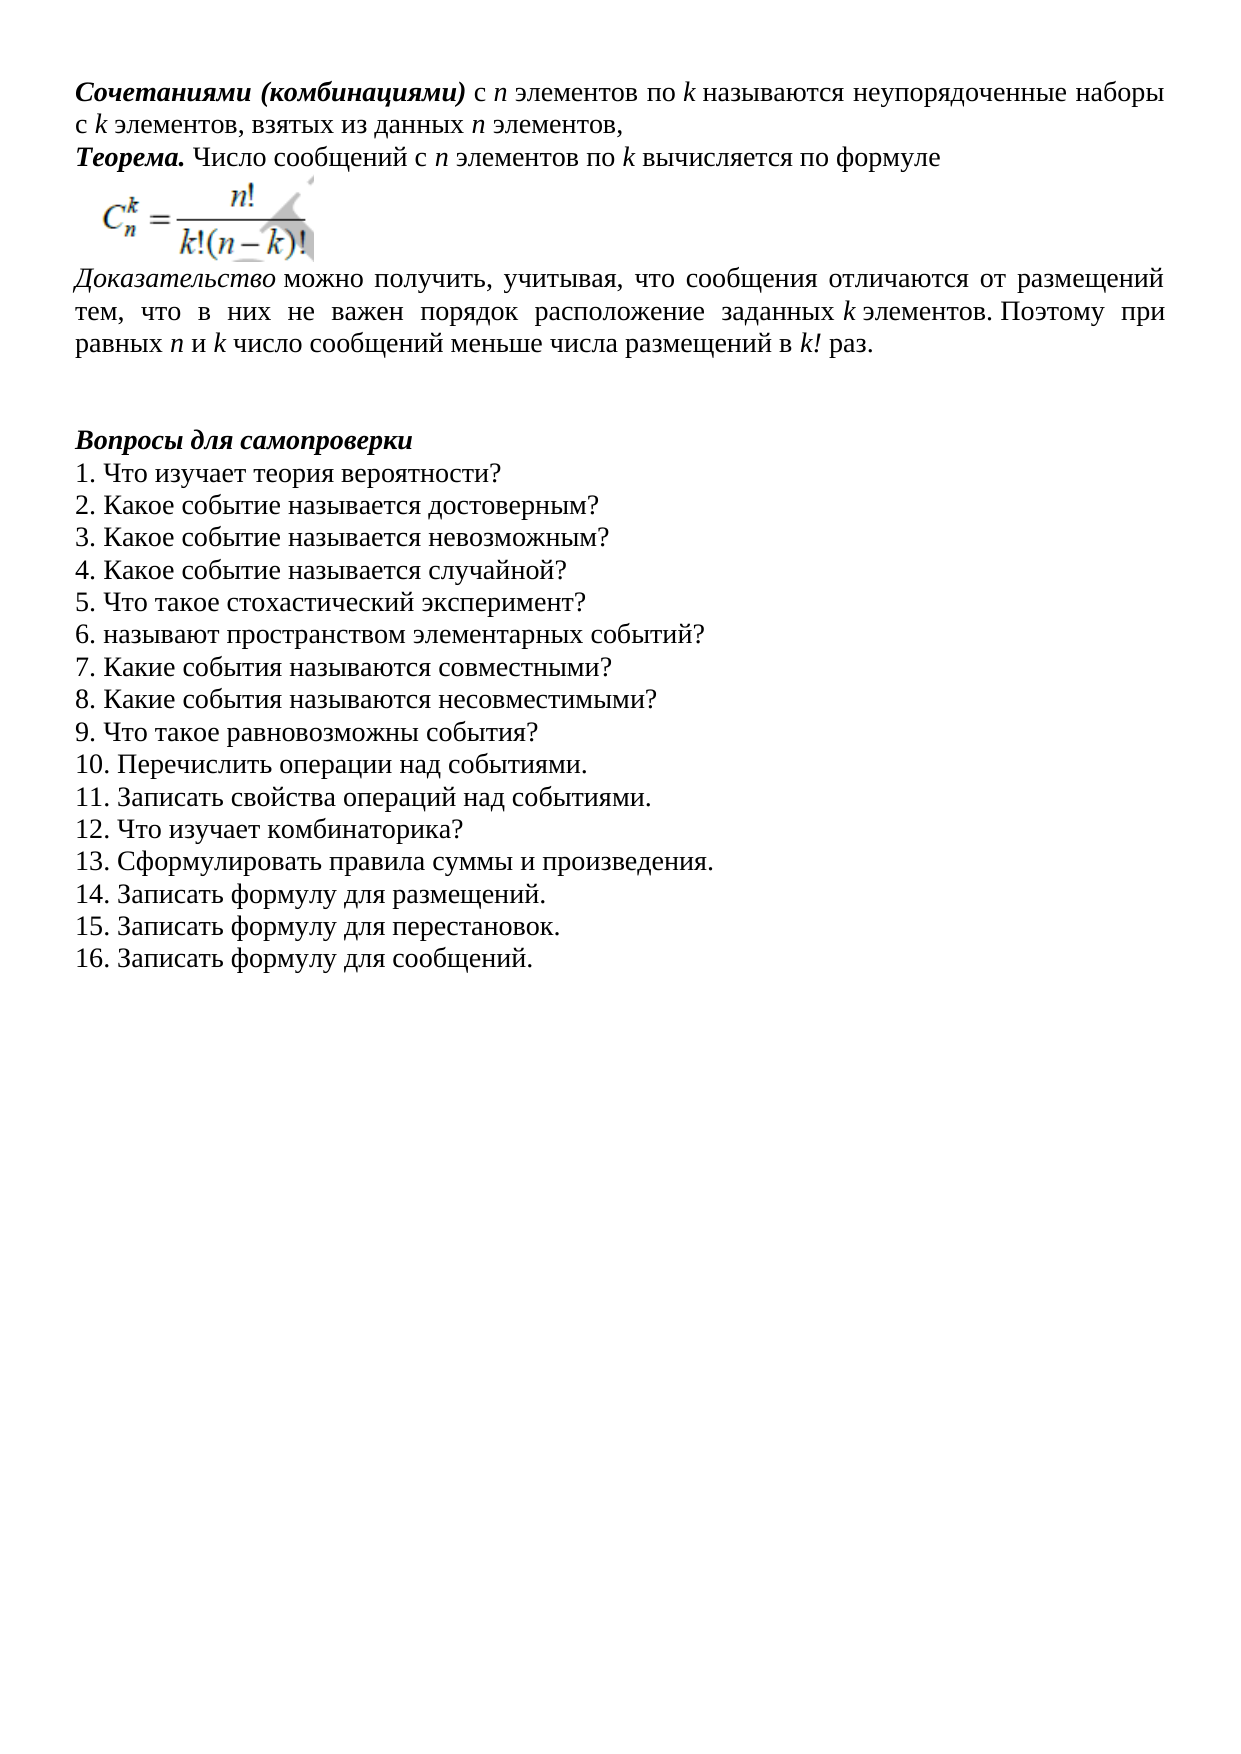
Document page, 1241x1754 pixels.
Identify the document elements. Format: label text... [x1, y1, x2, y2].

picture [75, 172, 314, 262]
text 5. Что такое стохастический эксперимент? [75, 585, 1165, 618]
text 2. Какое событие называется достоверным? [75, 488, 1165, 520]
text Теорема. Число сообщений с n элементов по k вычисляется по формуле [75, 140, 1165, 172]
text 11. Записать свойства операций над событиями. [75, 779, 1165, 812]
text 16. Записать формулу для сообщений. [75, 942, 1165, 974]
text 6. называют пространством элементарных событий? [75, 618, 1165, 650]
text 8. Какие события называются несовместимыми? [75, 682, 1165, 715]
text Сочетаниями (комбинациями) с n элементов по k называются неупорядоченные наборы с k элементов, взятых из данных n элементов, [75, 75, 1165, 140]
text 12. Что изучает комбинаторика? [75, 812, 1165, 844]
text 9. Что такое равновозможны события? [75, 715, 1165, 747]
text 7. Какие события называются совместными? [75, 650, 1165, 682]
text 1. Что изучает теория вероятности? [75, 456, 1165, 488]
text 3. Какое событие называется невозможным? [75, 520, 1165, 553]
text 4. Какое событие называется случайной? [75, 553, 1165, 585]
text 13. Сформулировать правила суммы и произведения. [75, 844, 1165, 877]
text Вопросы для самопроверки [75, 423, 1165, 456]
text Доказательство можно получить, учитывая, что сообщения отличаются от размещений тем, что в них не важен порядок расположение заданных k элементов. Поэтому при равных n и k число сообщений меньше числа размещений в k! раз. [75, 261, 1165, 358]
text 10. Перечислить операции над событиями. [75, 747, 1165, 779]
text 15. Записать формулу для перестановок. [75, 909, 1165, 942]
text 14. Записать формулу для размещений. [75, 877, 1165, 909]
